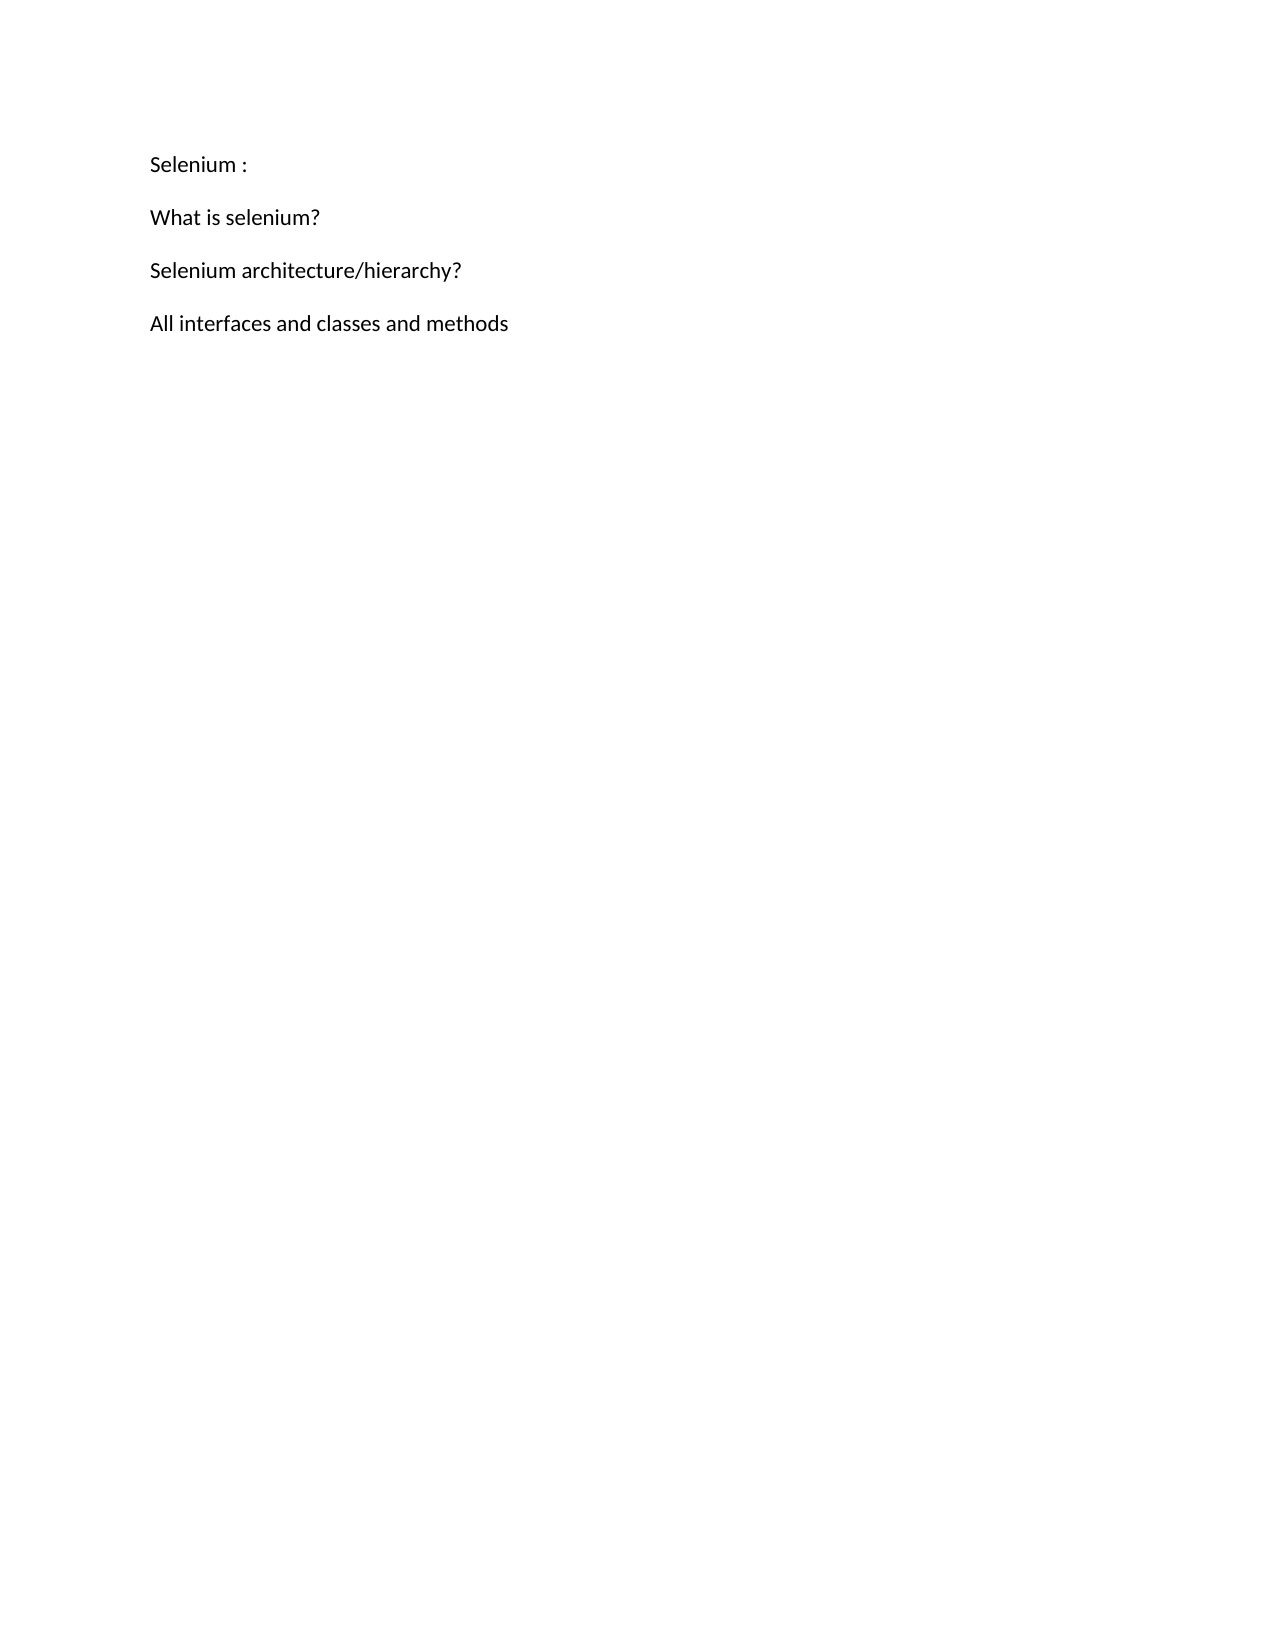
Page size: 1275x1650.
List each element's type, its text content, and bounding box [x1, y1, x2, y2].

text Selenium : [150, 150, 1125, 178]
text What is selenium? [150, 203, 1125, 231]
text All interfaces and classes and methods [150, 309, 1125, 337]
text Selenium architecture/hierarchy? [150, 256, 1125, 284]
